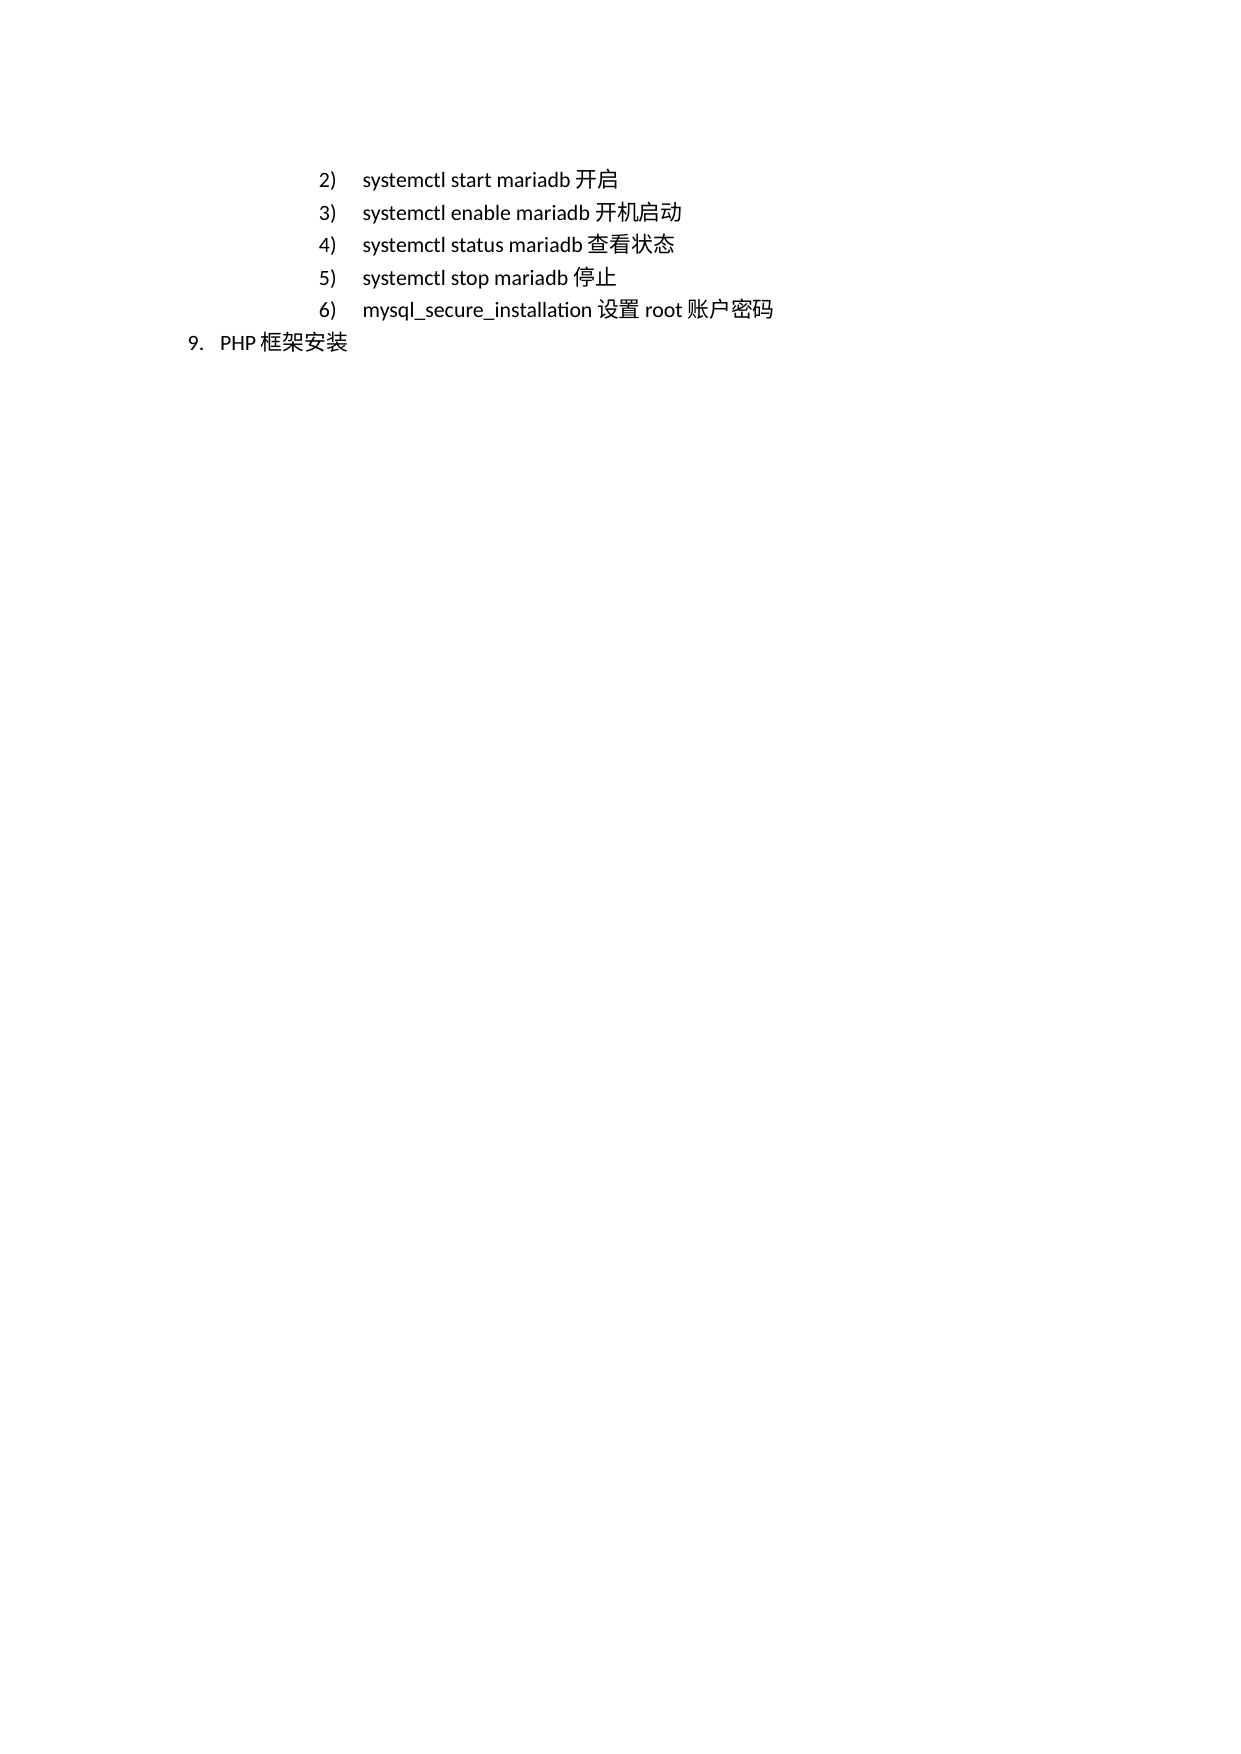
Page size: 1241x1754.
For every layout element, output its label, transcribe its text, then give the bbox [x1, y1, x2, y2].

list systemctl start mariadb 开启 [319, 162, 1053, 194]
list PHP框架安装 [187, 324, 1053, 357]
list systemctl stop mariadb 停止 [319, 259, 1053, 292]
list mysql_secure_installation设置root账户密码 [319, 292, 1053, 324]
list systemctl status mariadb 查看状态 [319, 227, 1053, 259]
list systemctl enable mariadb 开机启动 [319, 194, 1053, 227]
